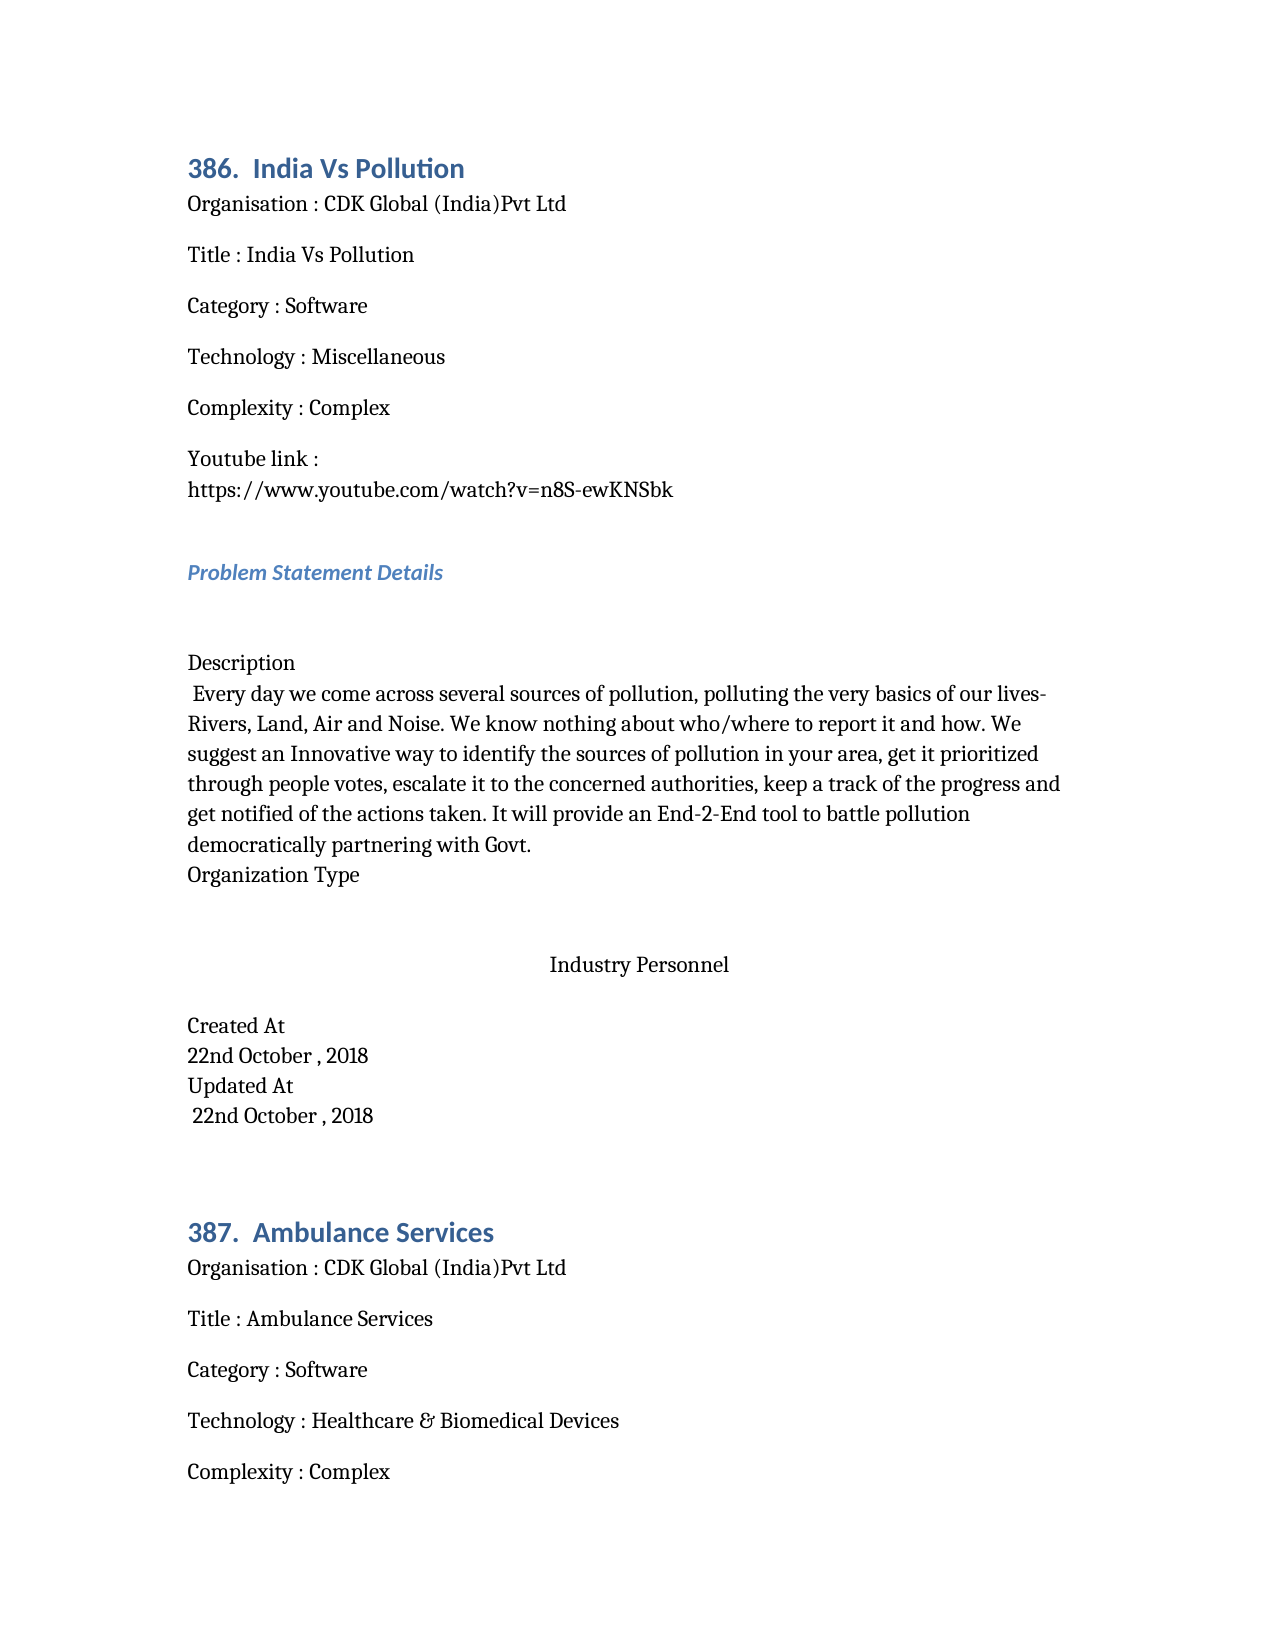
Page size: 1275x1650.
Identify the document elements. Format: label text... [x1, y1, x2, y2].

text Description Every day we come across several sources of pollution, polluting the very basics of our lives- Rivers, Land, Air and Noise. We know nothing about who/where to report it and how. We suggest an Innovative way to identify the sources of pollution in your area, get it prioritized through people votes, escalate it to the concerned authorities, keep a track of the progress and get notified of the actions taken. It will provide an End-2-End tool to battle pollution democratically partnering with Govt. Organization Type Industry Personnel Created At 22nd October , 2018 Updated At 22nd October , 2018 [187, 590, 1087, 1160]
text Organisation : CDK Global (India)Pvt Ltd [187, 191, 1087, 217]
text Organisation : CDK Global (India)Pvt Ltd [187, 1255, 1087, 1281]
text Technology : Miscellaneous [187, 344, 1087, 370]
subtitle 387. Ambulance Services [187, 1214, 1087, 1249]
text Youtube link : https://www.youtube.com/watch?v=n8S-ewKNSbk [187, 446, 1087, 533]
text Complexity : Complex [187, 1459, 1087, 1485]
text Complexity : Complex [187, 395, 1087, 421]
subtitle 386. India Vs Pollution [187, 150, 1087, 186]
text Category : Software [187, 1357, 1087, 1383]
text Title : Ambulance Services [187, 1306, 1087, 1332]
text Category : Software [187, 293, 1087, 319]
subtitle Problem Statement Details [187, 558, 1087, 586]
text Title : India Vs Pollution [187, 242, 1087, 268]
text Technology : Healthcare & Biomedical Devices [187, 1408, 1087, 1434]
